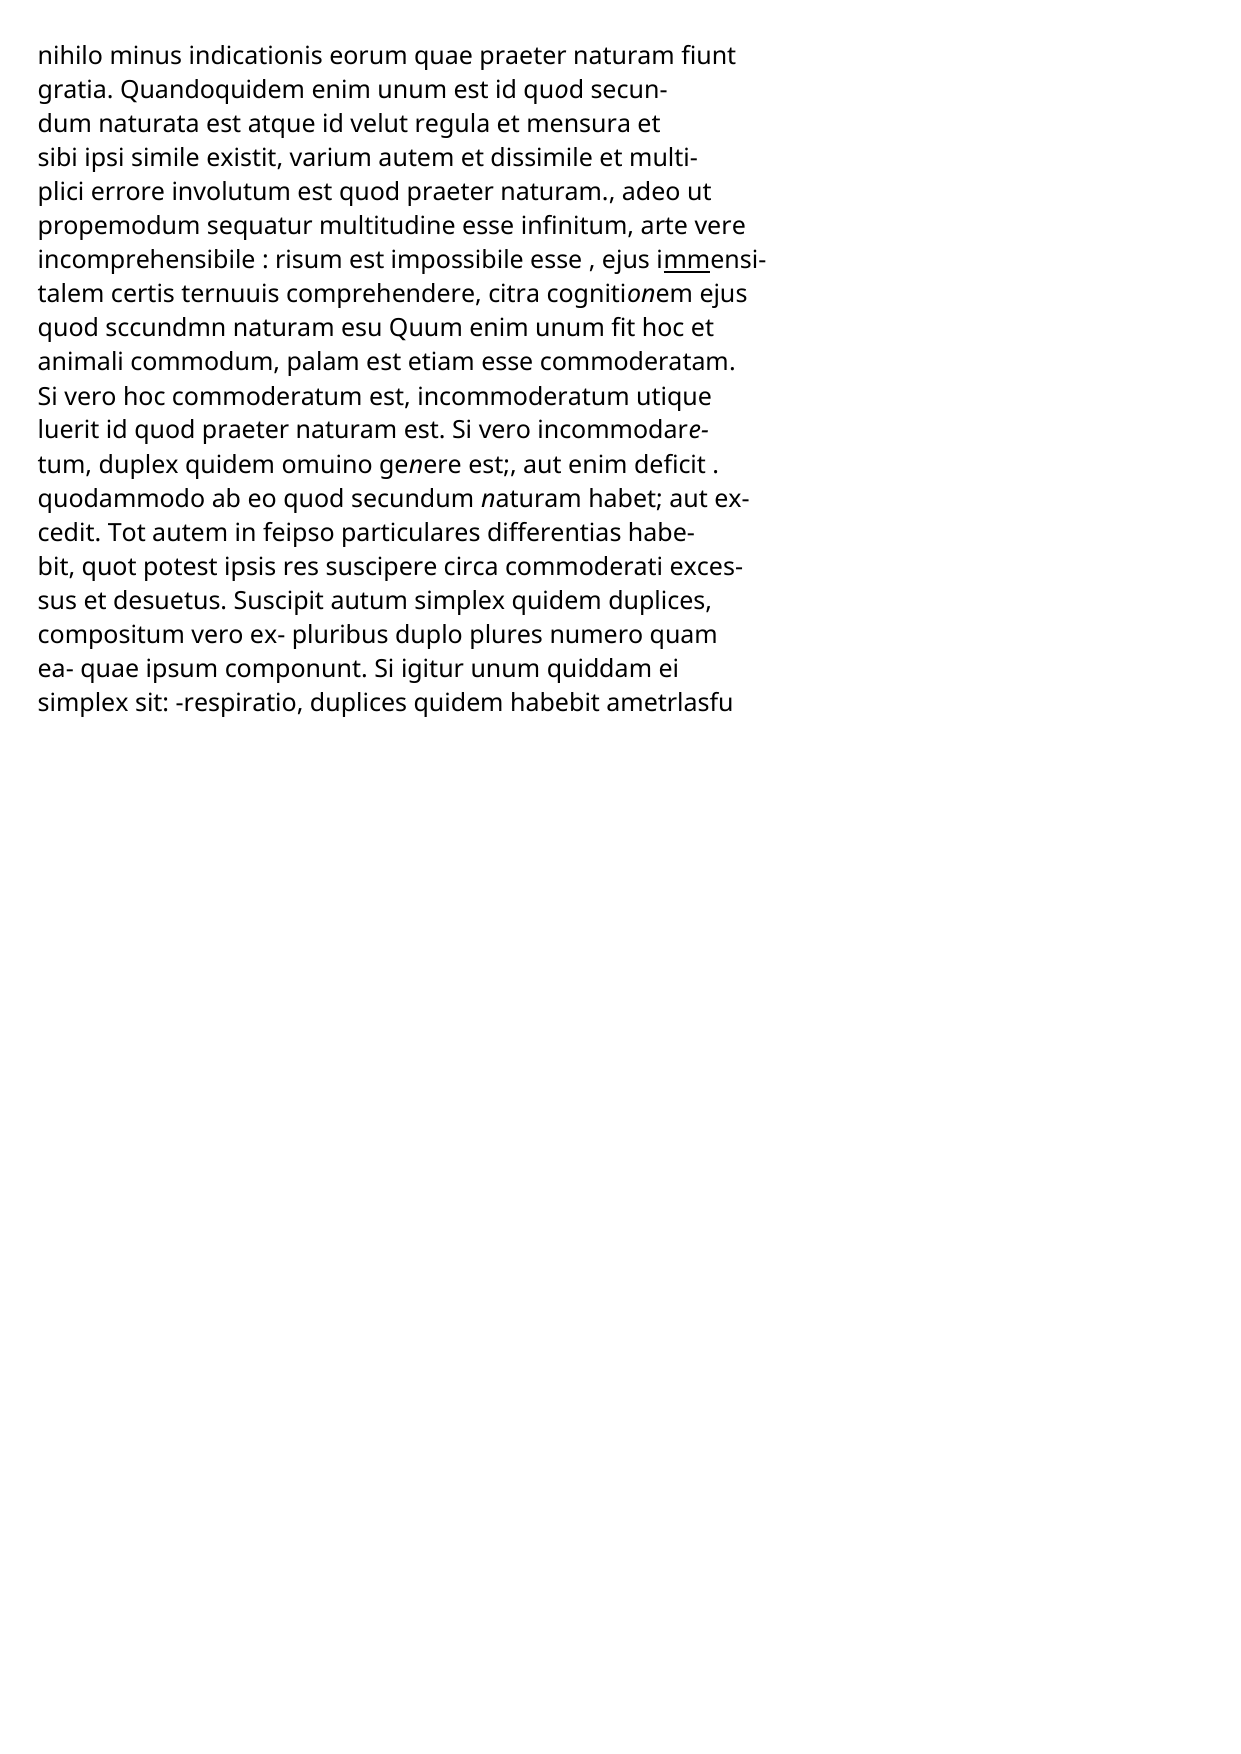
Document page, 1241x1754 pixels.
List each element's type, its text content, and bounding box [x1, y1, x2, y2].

text nihilo minus indicationis eorum quae praeter naturam fiunt gratia. Quandoquidem enim unum est id quod secun- dum naturata est atque id velut regula et mensura et sibi ipsi simile existit, varium autem et dissimile et multi- plici errore involutum est quod praeter naturam., adeo ut propemodum sequatur multitudine esse infinitum, arte vere incomprehensibile : risum est impossibile esse , ejus immensi- talem certis ternuuis comprehendere, citra cognitionem ejus quod sccundmn naturam esu Quum enim unum fit hoc et animali commodum, palam est etiam esse commoderatam. Si vero hoc commoderatum est, incommoderatum utique luerit id quod praeter naturam est. Si vero incommodare- tum, duplex quidem omuino genere est;, aut enim deficit . quodammodo ab eo quod secundum naturam habet; aut ex- cedit. Tot autem in feipso particulares differentias habe- bit, quot potest ipsis res suscipere circa commoderati exces- sus et desuetus. Suscipit autum simplex quidem duplices, compositum vero ex- pluribus duplo plures numero quam ea- quae ipsum componunt. Si igitur unum quiddam ei simplex sit: -respiratio, duplices quidem habebit ametrlasfu [37, 37, 1203, 719]
